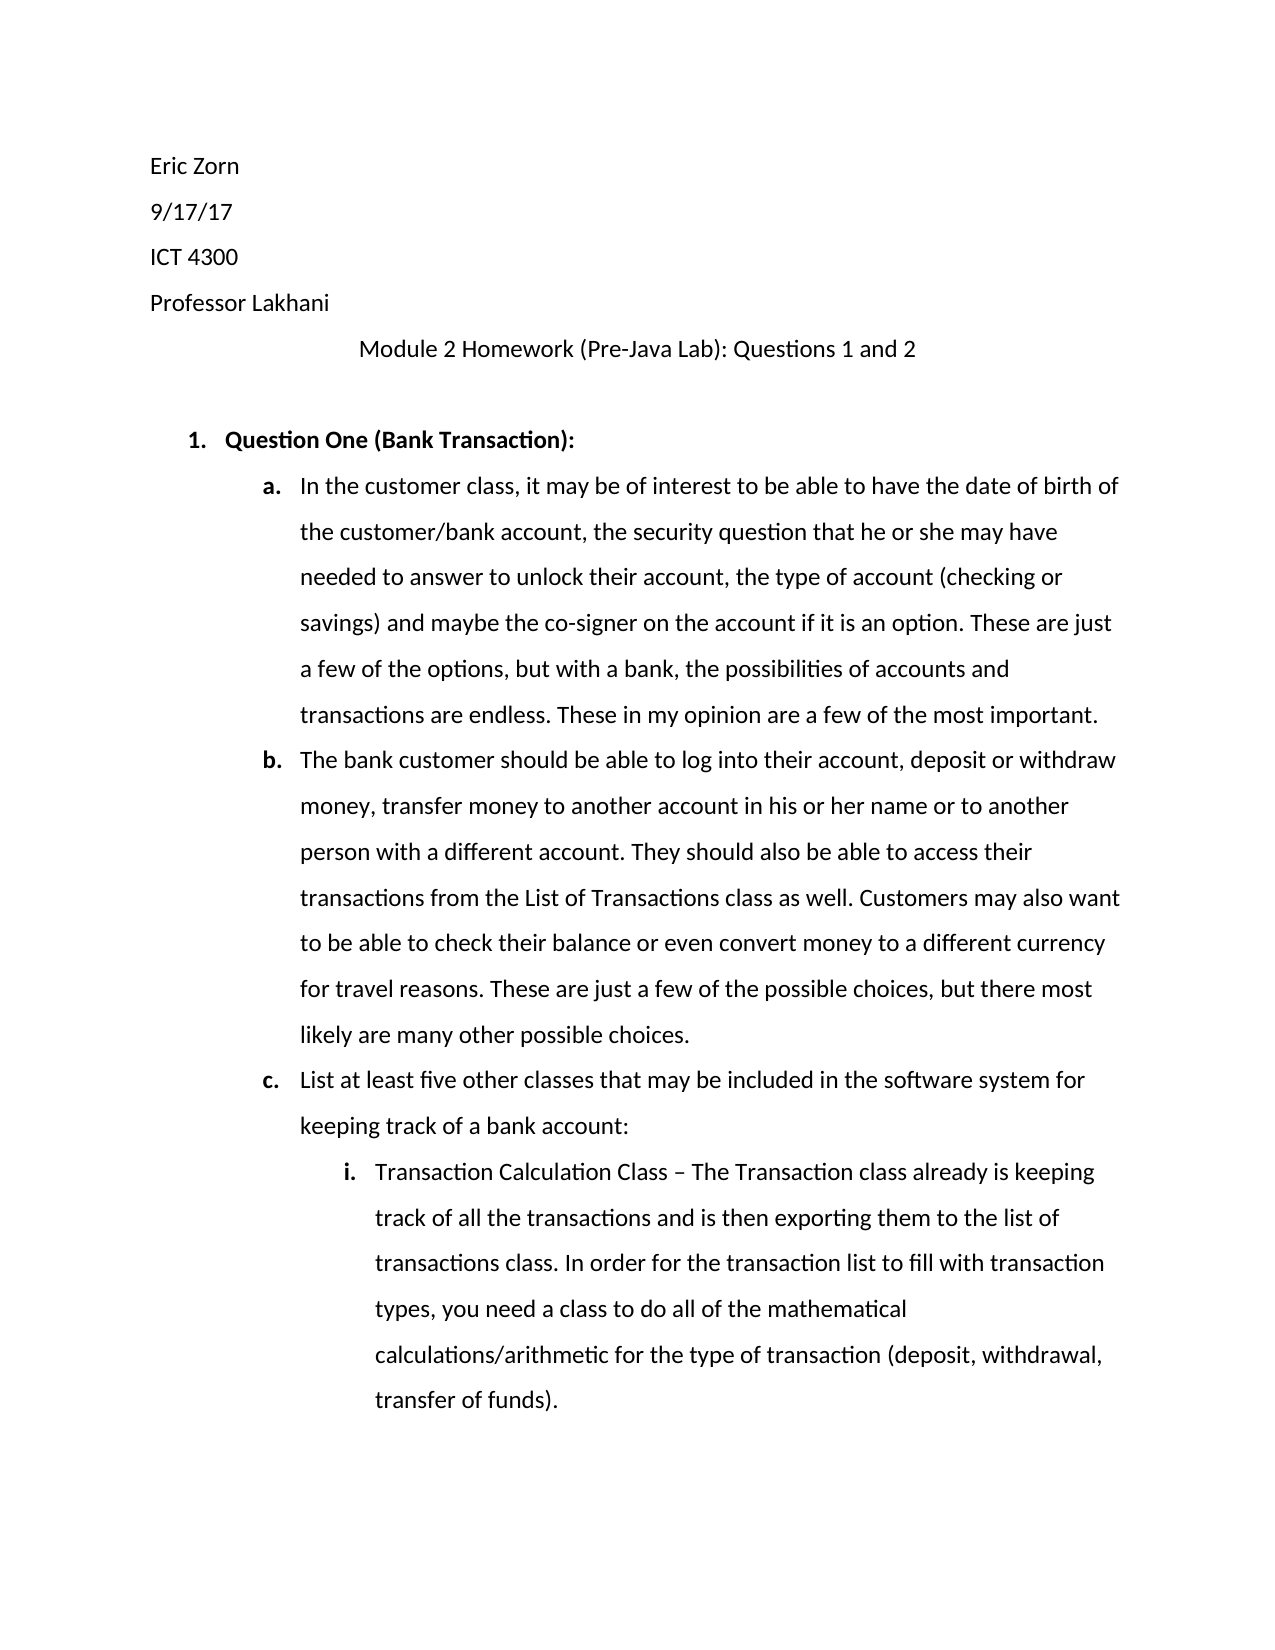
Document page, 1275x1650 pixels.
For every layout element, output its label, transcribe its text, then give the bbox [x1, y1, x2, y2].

text Professor Lakhani [150, 287, 1125, 318]
text ICT 4300 [150, 241, 1125, 272]
text Module 2 Homework (Pre-Java Lab): Questions 1 and 2 [150, 333, 1125, 363]
list List at least five other classes that may be included in the software system for keeping track of a bank account: [262, 1064, 1125, 1141]
text 9/17/17 [150, 196, 1125, 226]
text Eric Zorn [150, 150, 1125, 181]
list In the customer class, it may be of interest to be able to have the date of birth of the customer/bank account, the security question that he or she may have needed to answer to unlock their account, the type of account (checking or savings) and maybe the co-signer on the account if it is an option. These are just a few of the options, but with a bank, the possibilities of accounts and transactions are endless. These in my opinion are a few of the most important. [262, 470, 1125, 729]
list Transaction Calculation Class – The Transaction class already is keeping track of all the transactions and is then exporting them to the list of transactions class. In order for the transaction list to fill with transaction types, you need a class to do all of the mathematical calculations/arithmetic for the type of transaction (deposit, withdrawal, transfer of funds). [356, 1156, 1125, 1415]
list Question One (Bank Transaction): [187, 424, 1125, 455]
list The bank customer should be able to log into their account, deposit or withdraw money, transfer money to another account in his or her name or to another person with a different account. They should also be able to access their transactions from the List of Transactions class as well. Customers may also want to be able to check their balance or even convert money to a different currency for travel reasons. These are just a few of the possible choices, but there most likely are many other possible choices. [262, 744, 1125, 1049]
